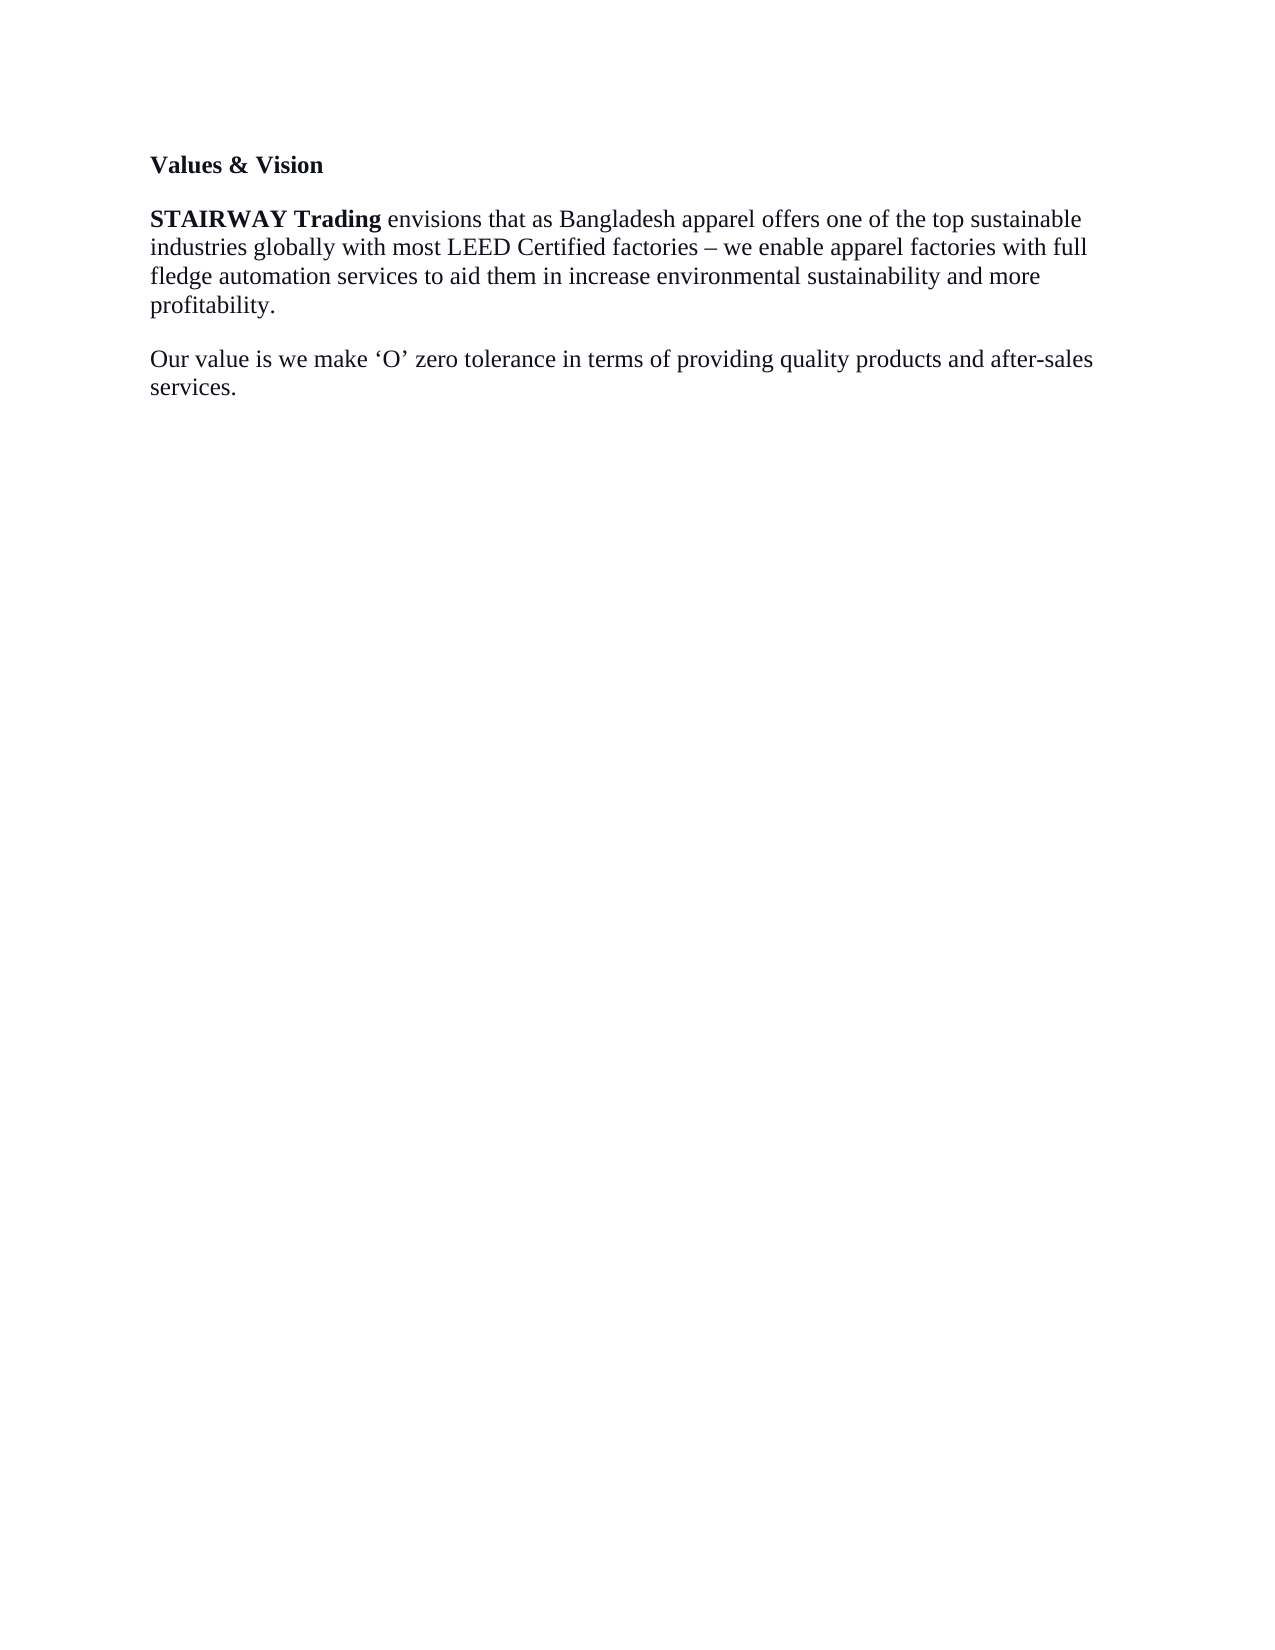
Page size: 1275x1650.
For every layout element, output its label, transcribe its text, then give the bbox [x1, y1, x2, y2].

text Values & Vision [150, 150, 1125, 179]
text Our value is we make ‘O’ zero tolerance in terms of providing quality products and after-sales services. [150, 344, 1125, 401]
text STAIRWAY Trading envisions that as Bangladesh apparel offers one of the top sustainable industries globally with most LEED Certified factories – we enable apparel factories with full fledge automation services to aid them in increase environmental sustainability and more profitability. [150, 204, 1125, 319]
